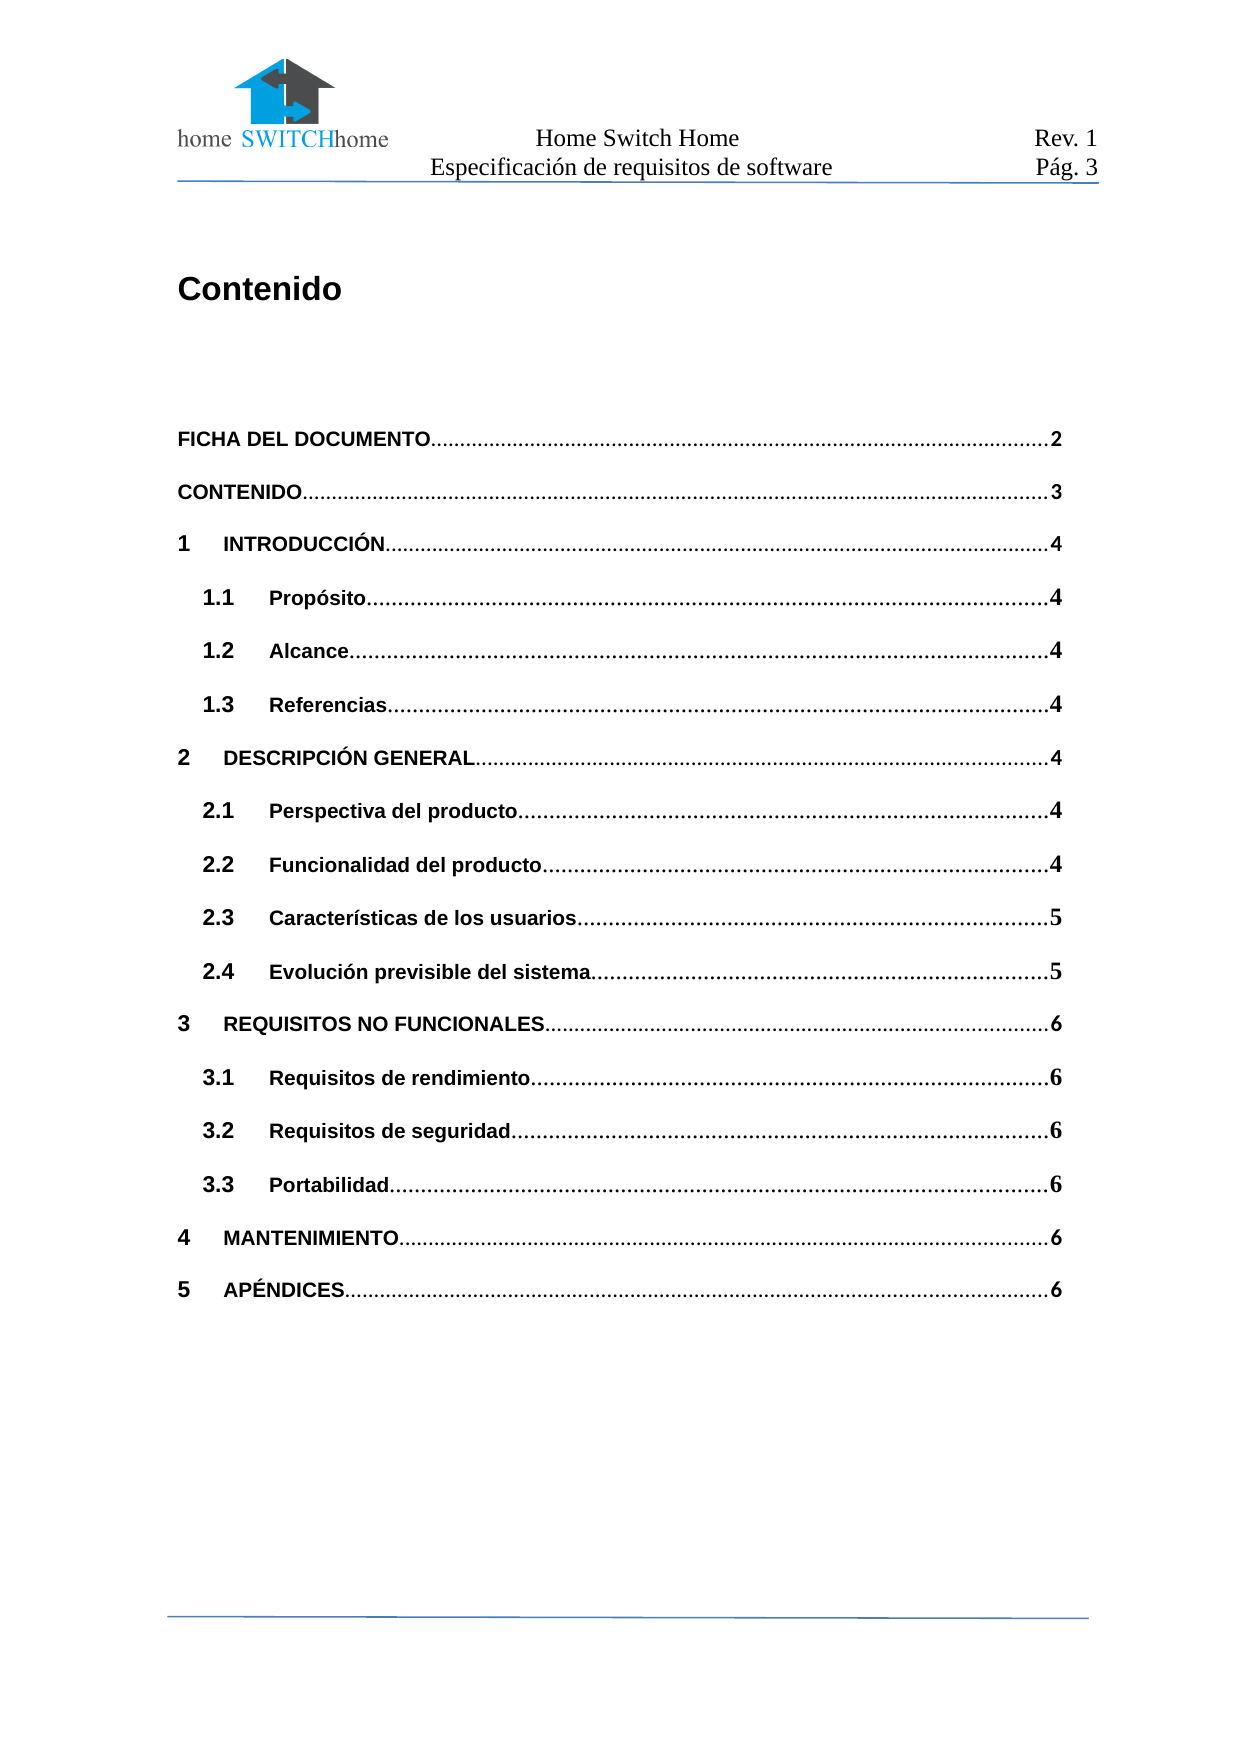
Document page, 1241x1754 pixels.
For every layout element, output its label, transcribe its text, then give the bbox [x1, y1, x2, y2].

subtitle Contenido [177, 269, 1063, 307]
picture [177, 59, 394, 147]
